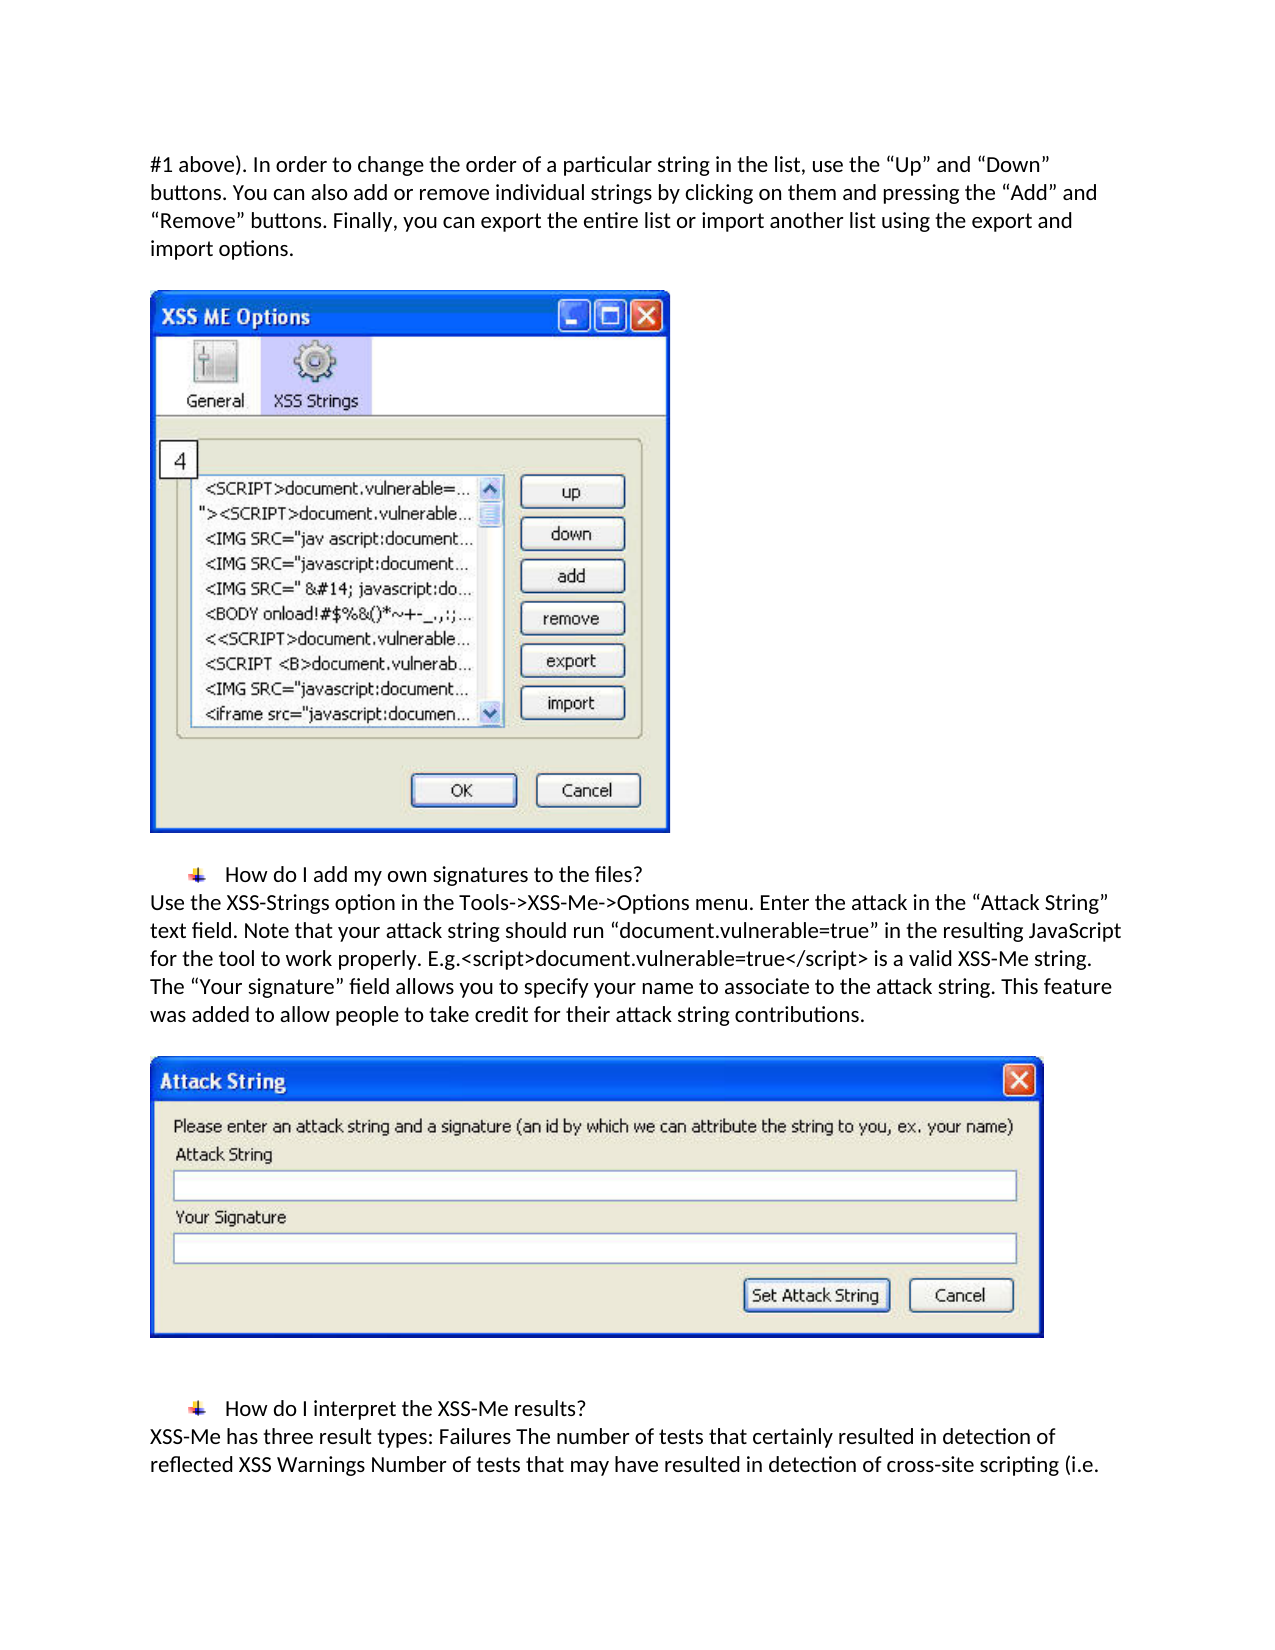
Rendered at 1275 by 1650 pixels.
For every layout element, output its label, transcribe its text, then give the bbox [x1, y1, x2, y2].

text Use the XSS-Strings option in the Tools->XSS-Me->Options menu. Enter the attack in the “Attack String” text field. Note that your attack string should run “document.vulnerable=true” in the resulting JavaScript for the tool to work properly. E.g.<script>document.vulnerable=true</script> is a valid XSS-Me string. The “Your signature” field allows you to specify your name to associate to the attack string. This feature was added to allow people to take credit for their attack string contributions. [150, 888, 1125, 1028]
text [150, 1422, 1125, 1478]
picture [188, 866, 206, 883]
picture [188, 1399, 206, 1416]
list How do I interpret the XSS-Me results? [187, 1394, 1125, 1422]
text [150, 150, 1125, 262]
picture [150, 1056, 1044, 1338]
picture [150, 290, 671, 833]
list How do I add my own signatures to the files? [187, 860, 1125, 888]
